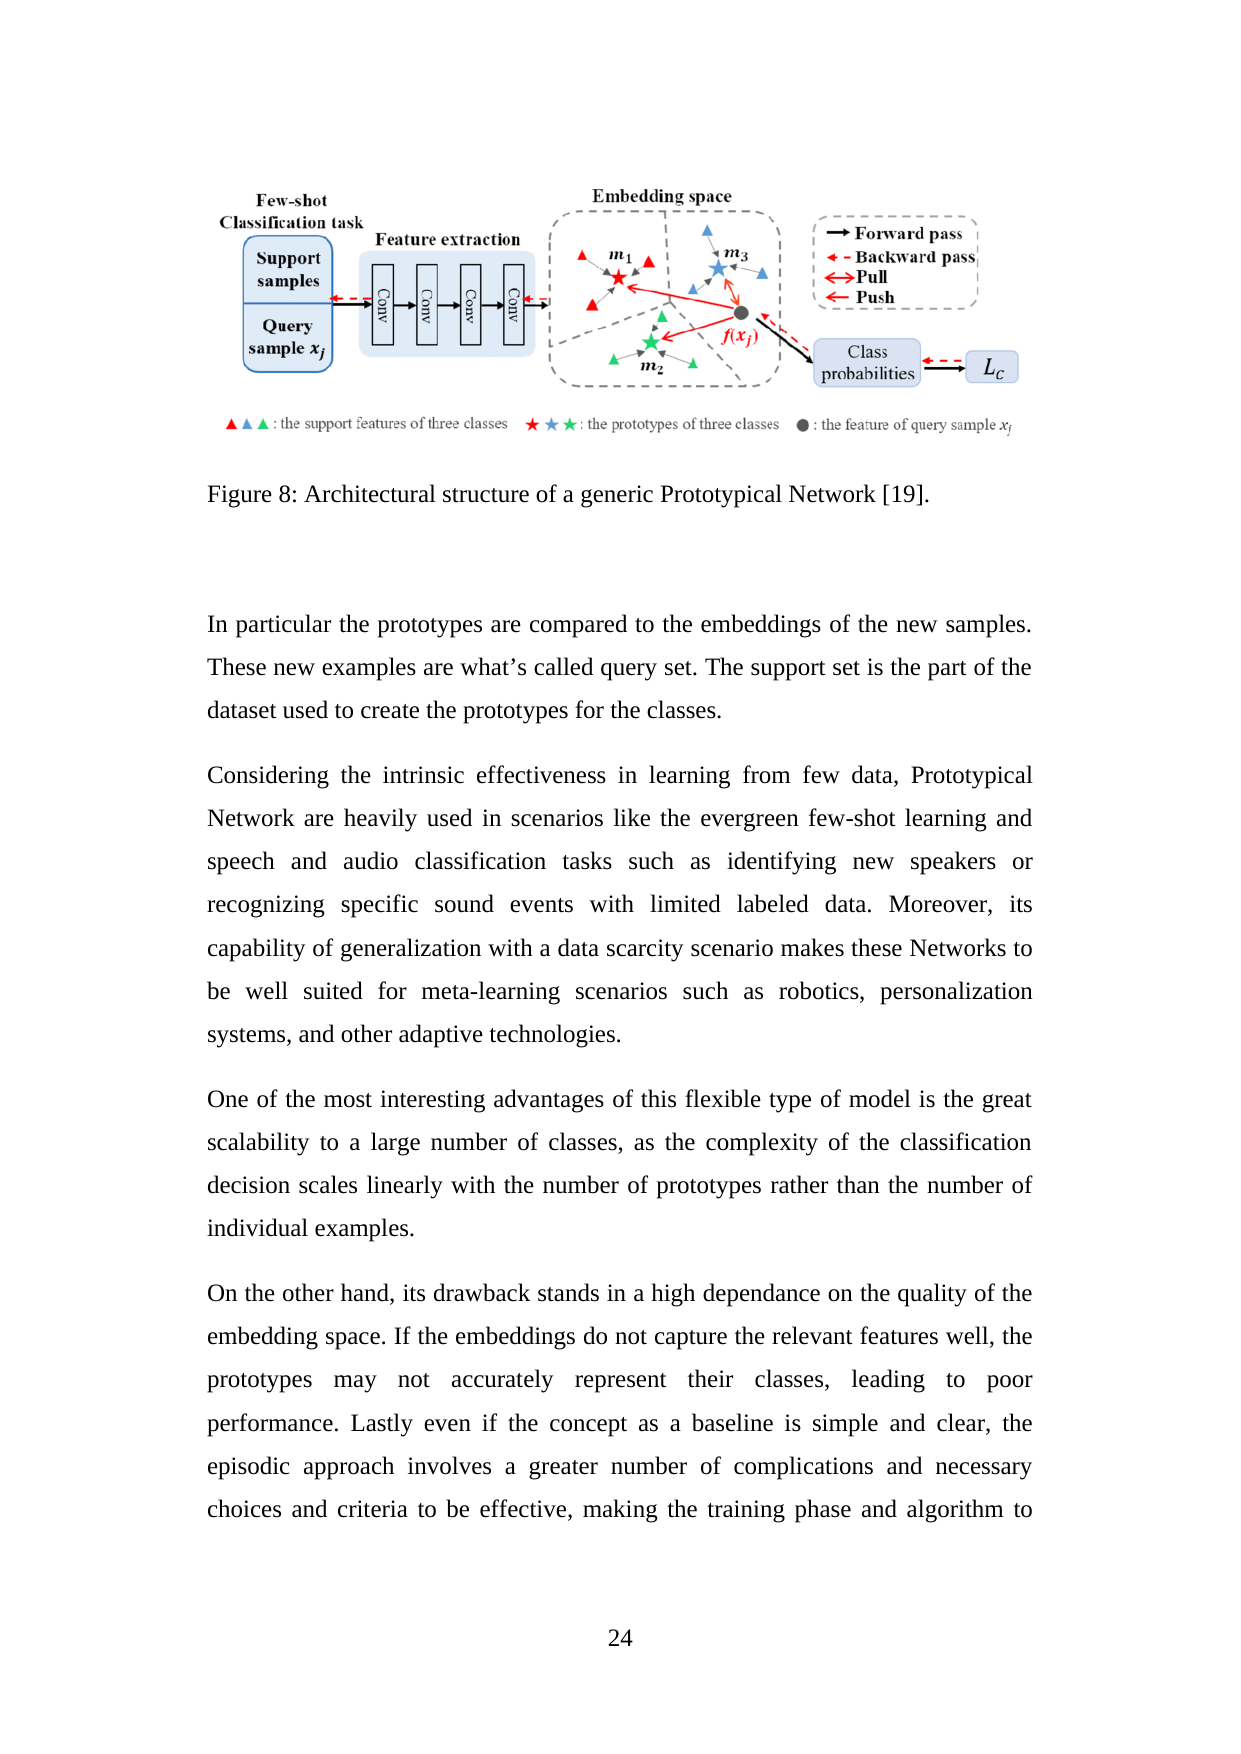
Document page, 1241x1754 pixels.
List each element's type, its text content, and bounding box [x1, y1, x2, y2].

text One of the most interesting advantages of this flexible type of model is the great scalability to a large number of classes, as the complexity of the classification decision scales linearly with the number of prototypes rather than the number of individual examples. [207, 1084, 1033, 1242]
text In particular the prototypes are compared to the embeddings of the new samples. These new examples are what’s called query set. The support set is the part of the dataset used to create the prototypes for the classes. [207, 609, 1033, 724]
picture [206, 177, 1034, 443]
text Figure 8: Architectural structure of a generic Prototypical Network [19]. [207, 479, 1033, 508]
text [207, 1278, 1033, 1523]
text Considering the intrinsic effectiveness in learning from few data, Prototypical Network are heavily used in scenarios like the evergreen few-shot learning and speech and audio classification tasks such as identifying new speakers or recognizing specific sound events with limited labeled data. Moreover, its capability of generalization with a data scarcity scenario makes these Networks to be well suited for meta-learning scenarios such as robotics, personalization systems, and other adaptive technologies. [207, 760, 1033, 1048]
